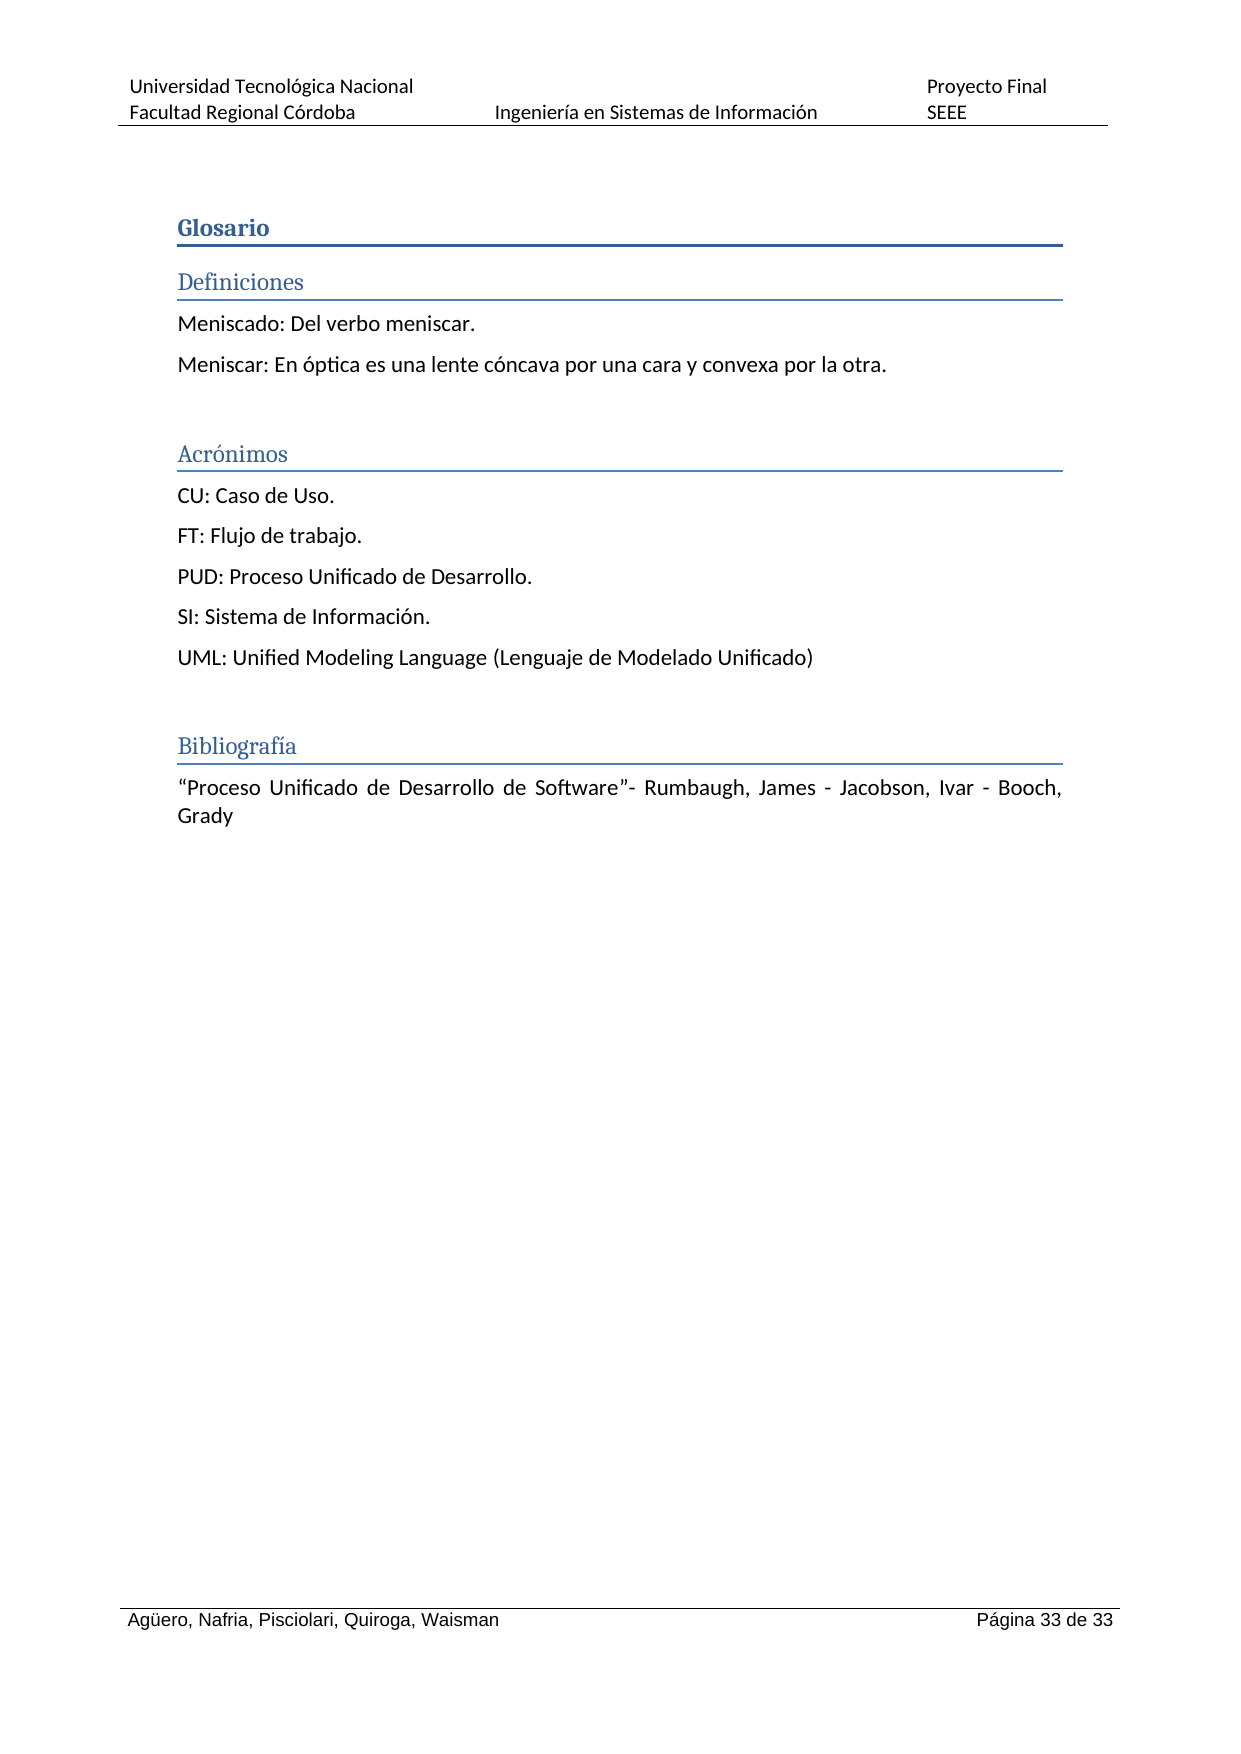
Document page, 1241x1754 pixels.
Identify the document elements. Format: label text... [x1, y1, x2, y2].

text Meniscado: Del verbo meniscar. [177, 309, 1063, 338]
subtitle Glosario [177, 213, 1063, 244]
subtitle Definiciones [177, 268, 1063, 299]
subtitle Acrónimos [177, 439, 1063, 470]
text CU: Caso de Uso. [177, 481, 1063, 509]
text Meniscar: En óptica es una lente cóncava por una cara y convexa por la otra. [177, 350, 1063, 378]
subtitle Bibliografía [177, 732, 1063, 763]
text “Proceso Unificado de Desarrollo de Software”- Rumbaugh, James - Jacobson, Ivar - Booch, Grady [177, 773, 1063, 829]
text SI: Sistema de Información. [177, 602, 1063, 630]
text FT: Flujo de trabajo. [177, 521, 1063, 549]
text UML: Unified Modeling Language (Lenguaje de Modelado Unificado) [177, 643, 1063, 671]
text PUD: Proceso Unificado de Desarrollo. [177, 562, 1063, 590]
